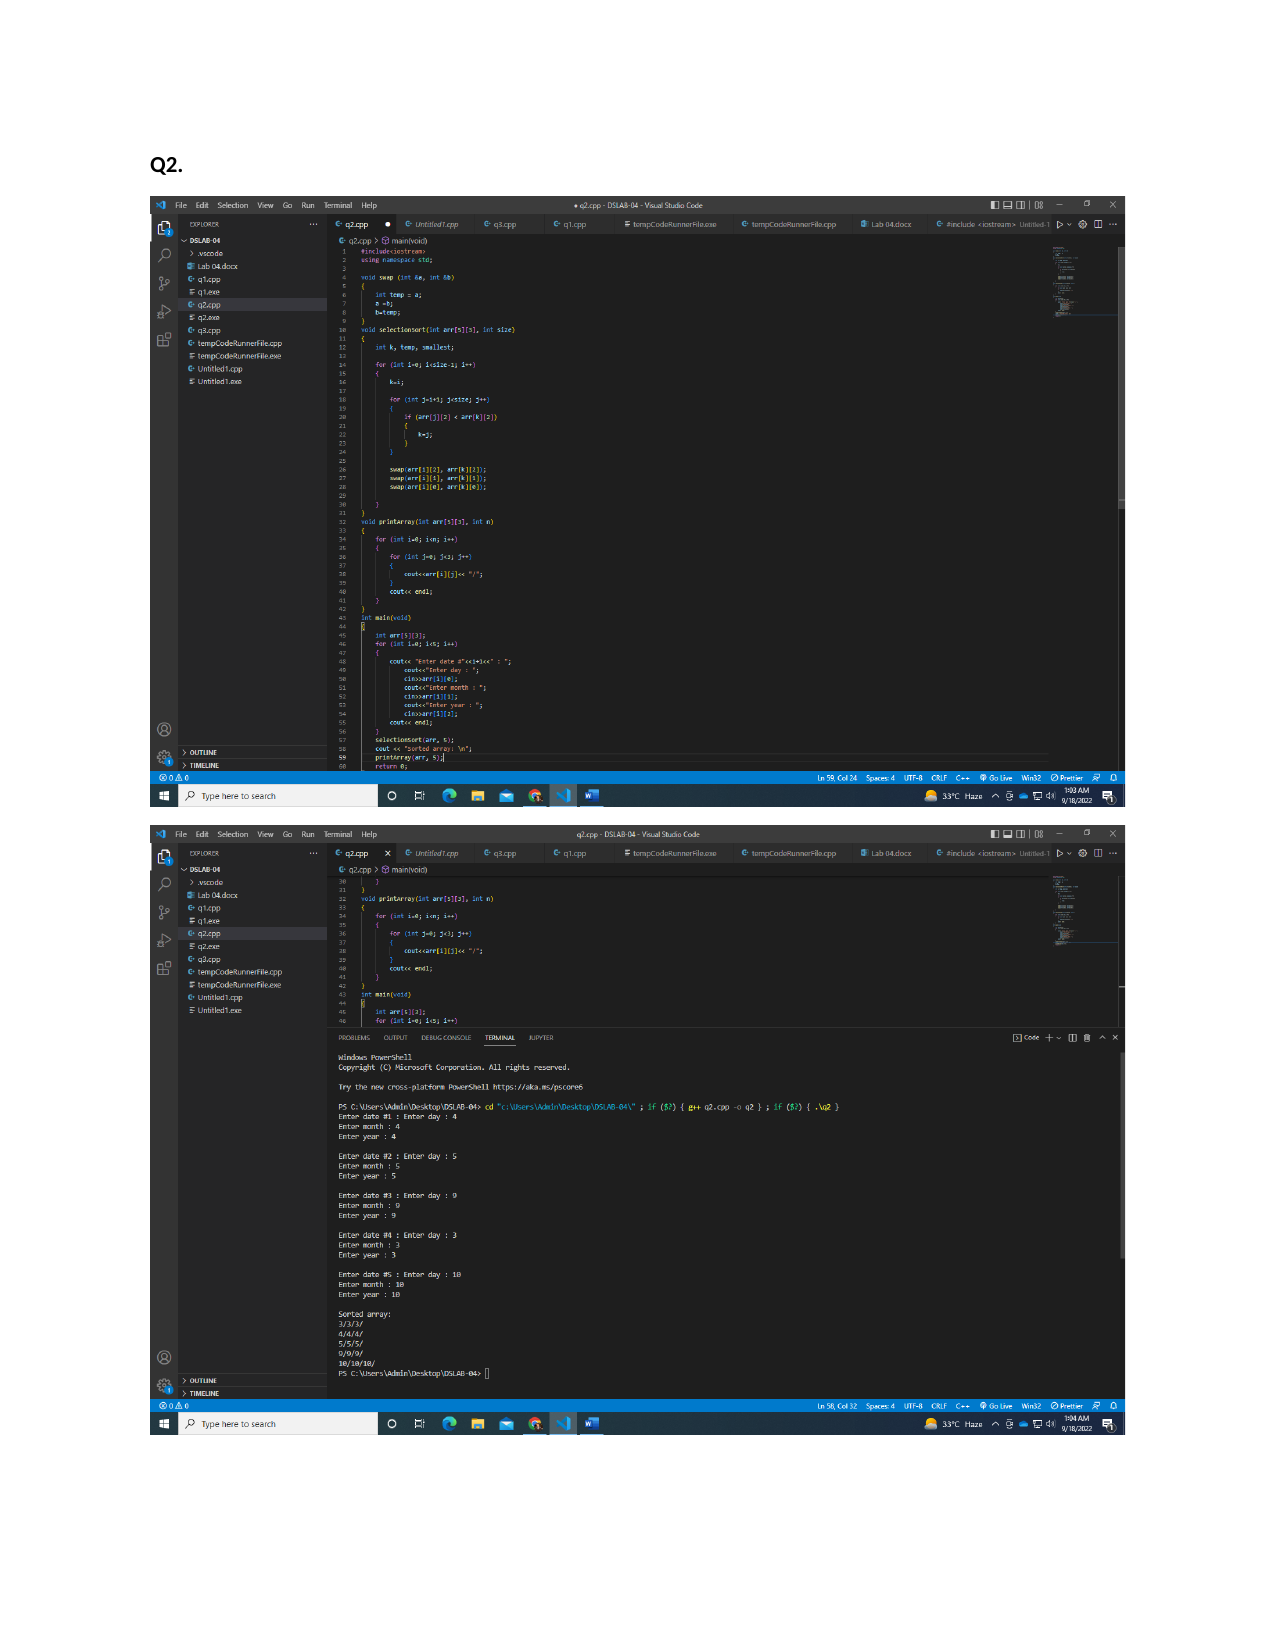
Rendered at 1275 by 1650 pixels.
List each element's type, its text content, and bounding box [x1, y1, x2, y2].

picture [150, 196, 1125, 807]
text Q2. [150, 150, 1125, 178]
picture [150, 825, 1125, 1435]
